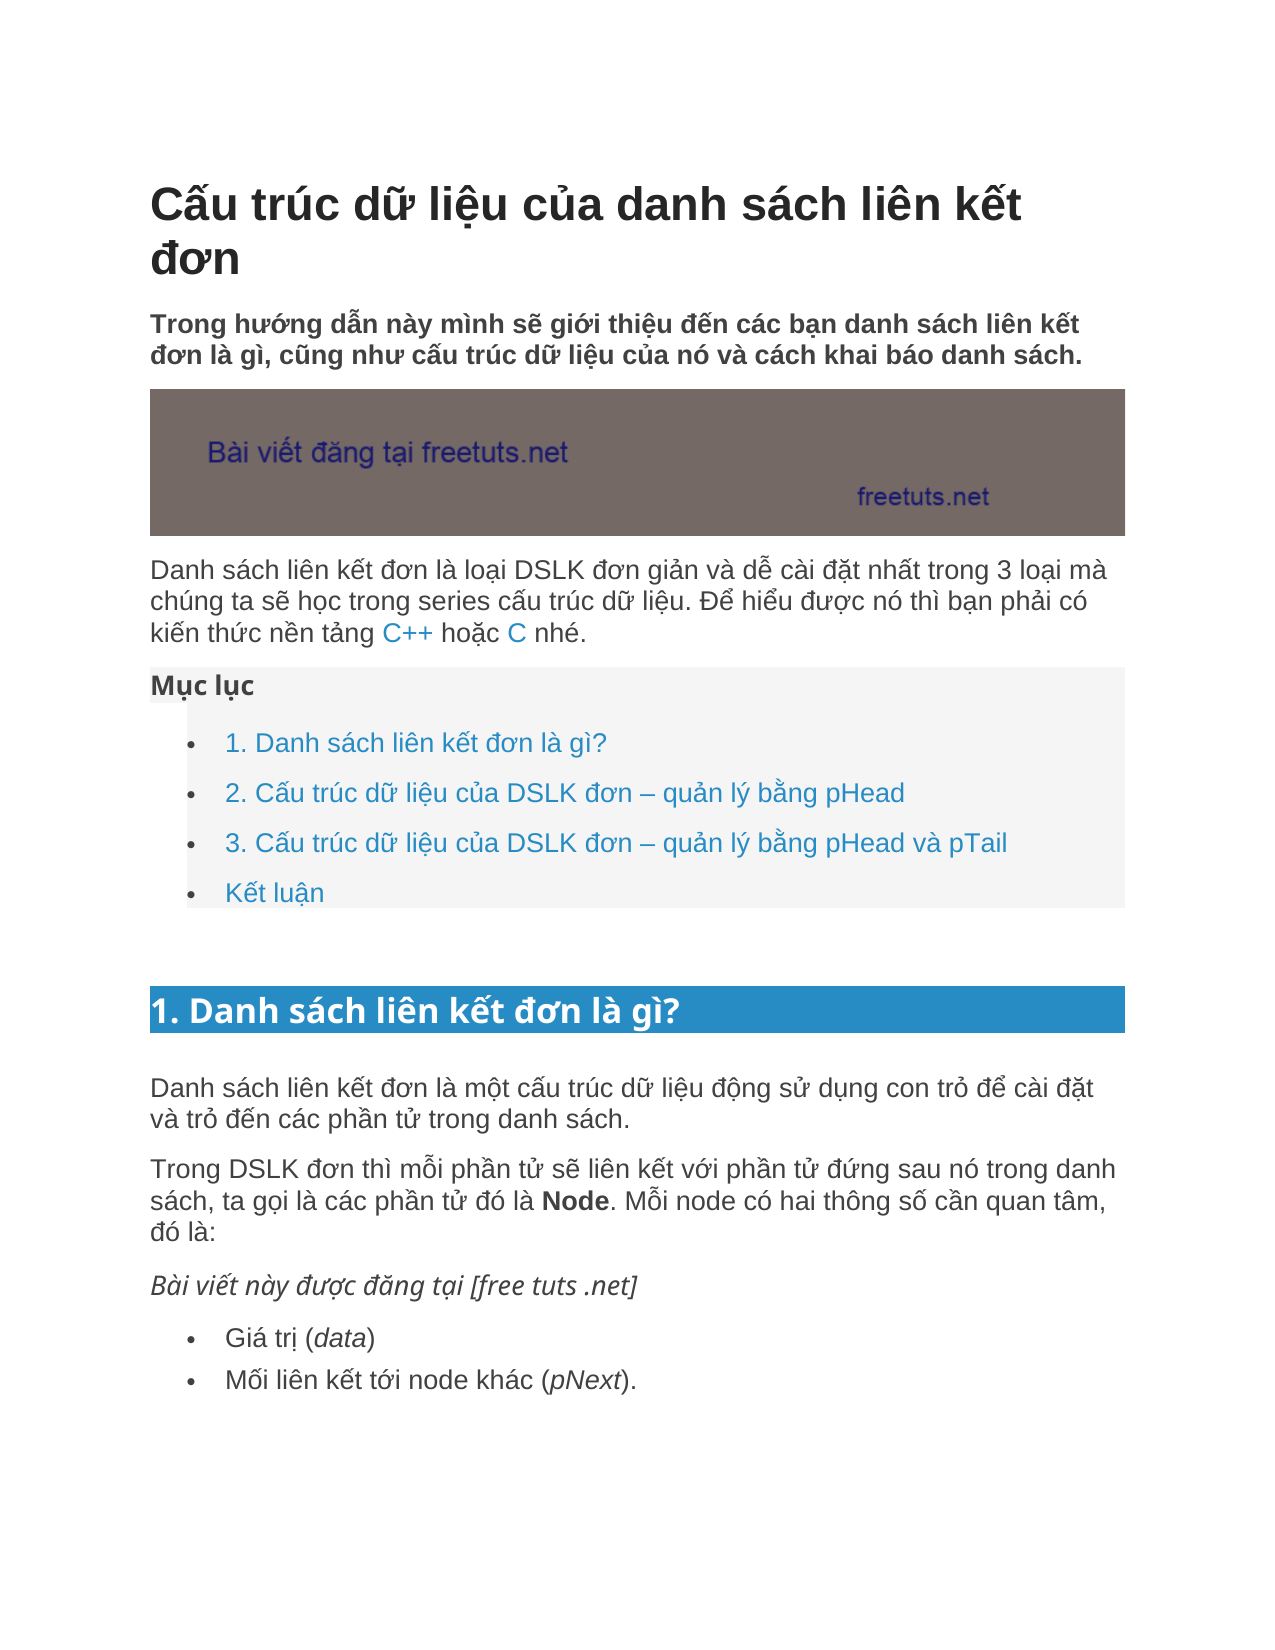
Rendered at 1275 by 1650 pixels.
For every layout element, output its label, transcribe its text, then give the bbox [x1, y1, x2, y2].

list Mối liên kết tới node khác (pNext). [187, 1364, 1125, 1395]
text Danh sách liên kết đơn là một cấu trúc dữ liệu động sử dụng con trỏ để cài đặt và trỏ đến các phần tử trong danh sách. [150, 1072, 1125, 1135]
list 1. Danh sách liên kết đơn là gì? [187, 719, 1125, 758]
text Cấu trúc dữ liệu của danh sách liên kết đơn [150, 177, 1125, 284]
picture [150, 389, 1125, 536]
text Mục lục [150, 667, 1125, 703]
text Trong hướng dẫn này mình sẽ giới thiệu đến các bạn danh sách liên kết đơn là gì, cũng như cấu trúc dữ liệu của nó và cách khai báo danh sách. [150, 308, 1125, 370]
list 2. Cấu trúc dữ liệu của DSLK đơn – quản lý bằng pHead [187, 769, 1125, 808]
list Giá trị (data) [187, 1322, 1125, 1353]
list 3. Cấu trúc dữ liệu của DSLK đơn – quản lý bằng pHead và pTail [187, 819, 1125, 858]
text Bài viết này được đăng tại [free tuts .net] [150, 1266, 1125, 1303]
text Danh sách liên kết đơn là loại DSLK đơn giản và dễ cài đặt nhất trong 3 loại mà chúng ta sẽ học trong series cấu trúc dữ liệu. Để hiểu được nó thì bạn phải có kiến thức nền tảng C++ hoặc C nhé. [150, 554, 1125, 648]
text Trong DSLK đơn thì mỗi phần tử sẽ liên kết với phần tử đứng sau nó trong danh sách, ta gọi là các phần tử đó là Node. Mỗi node có hai thông số cần quan tâm, đó là: [150, 1153, 1125, 1247]
text 1. Danh sách liên kết đơn là gì? [150, 986, 1125, 1033]
list Kết luận [187, 869, 1125, 908]
